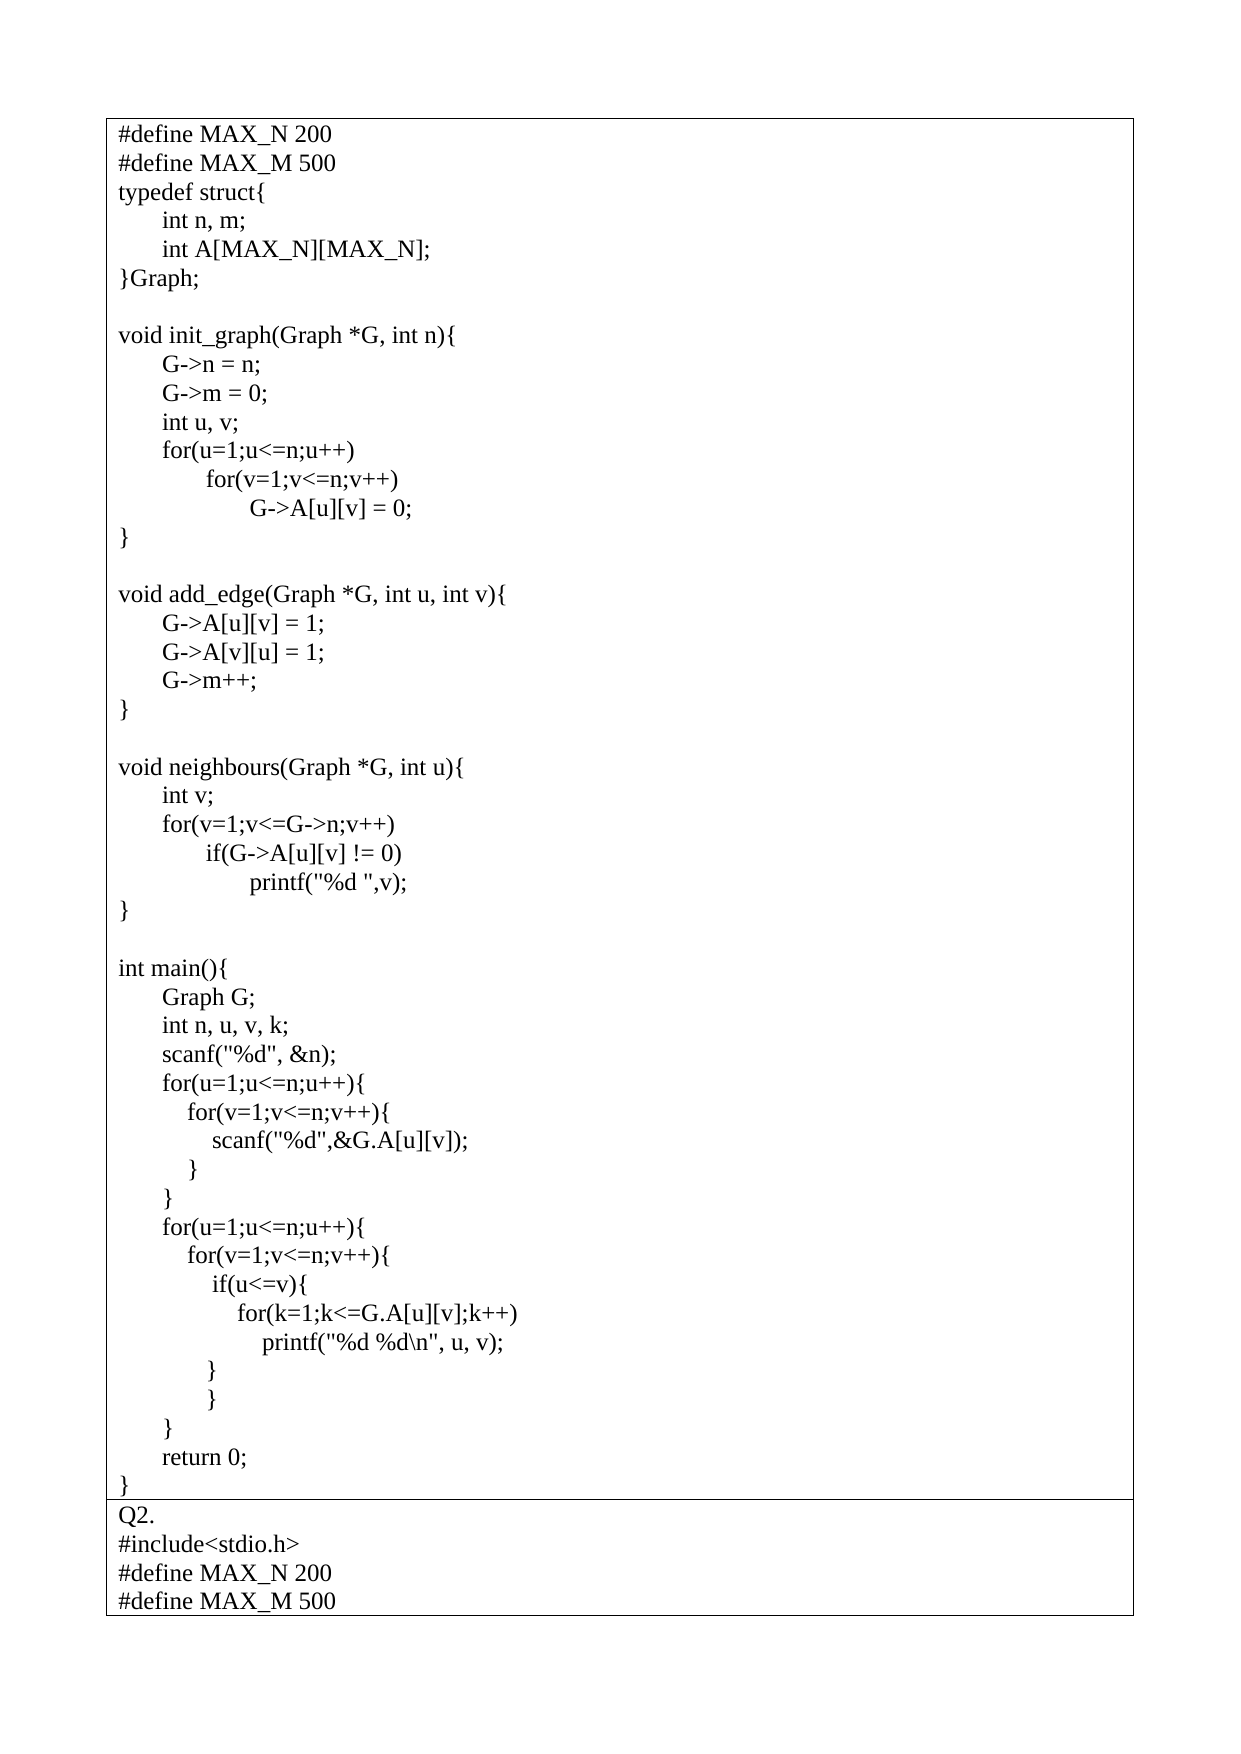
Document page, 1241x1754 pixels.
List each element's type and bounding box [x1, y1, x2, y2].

table_cell [107, 1500, 1133, 1615]
table_header [107, 119, 1133, 1499]
